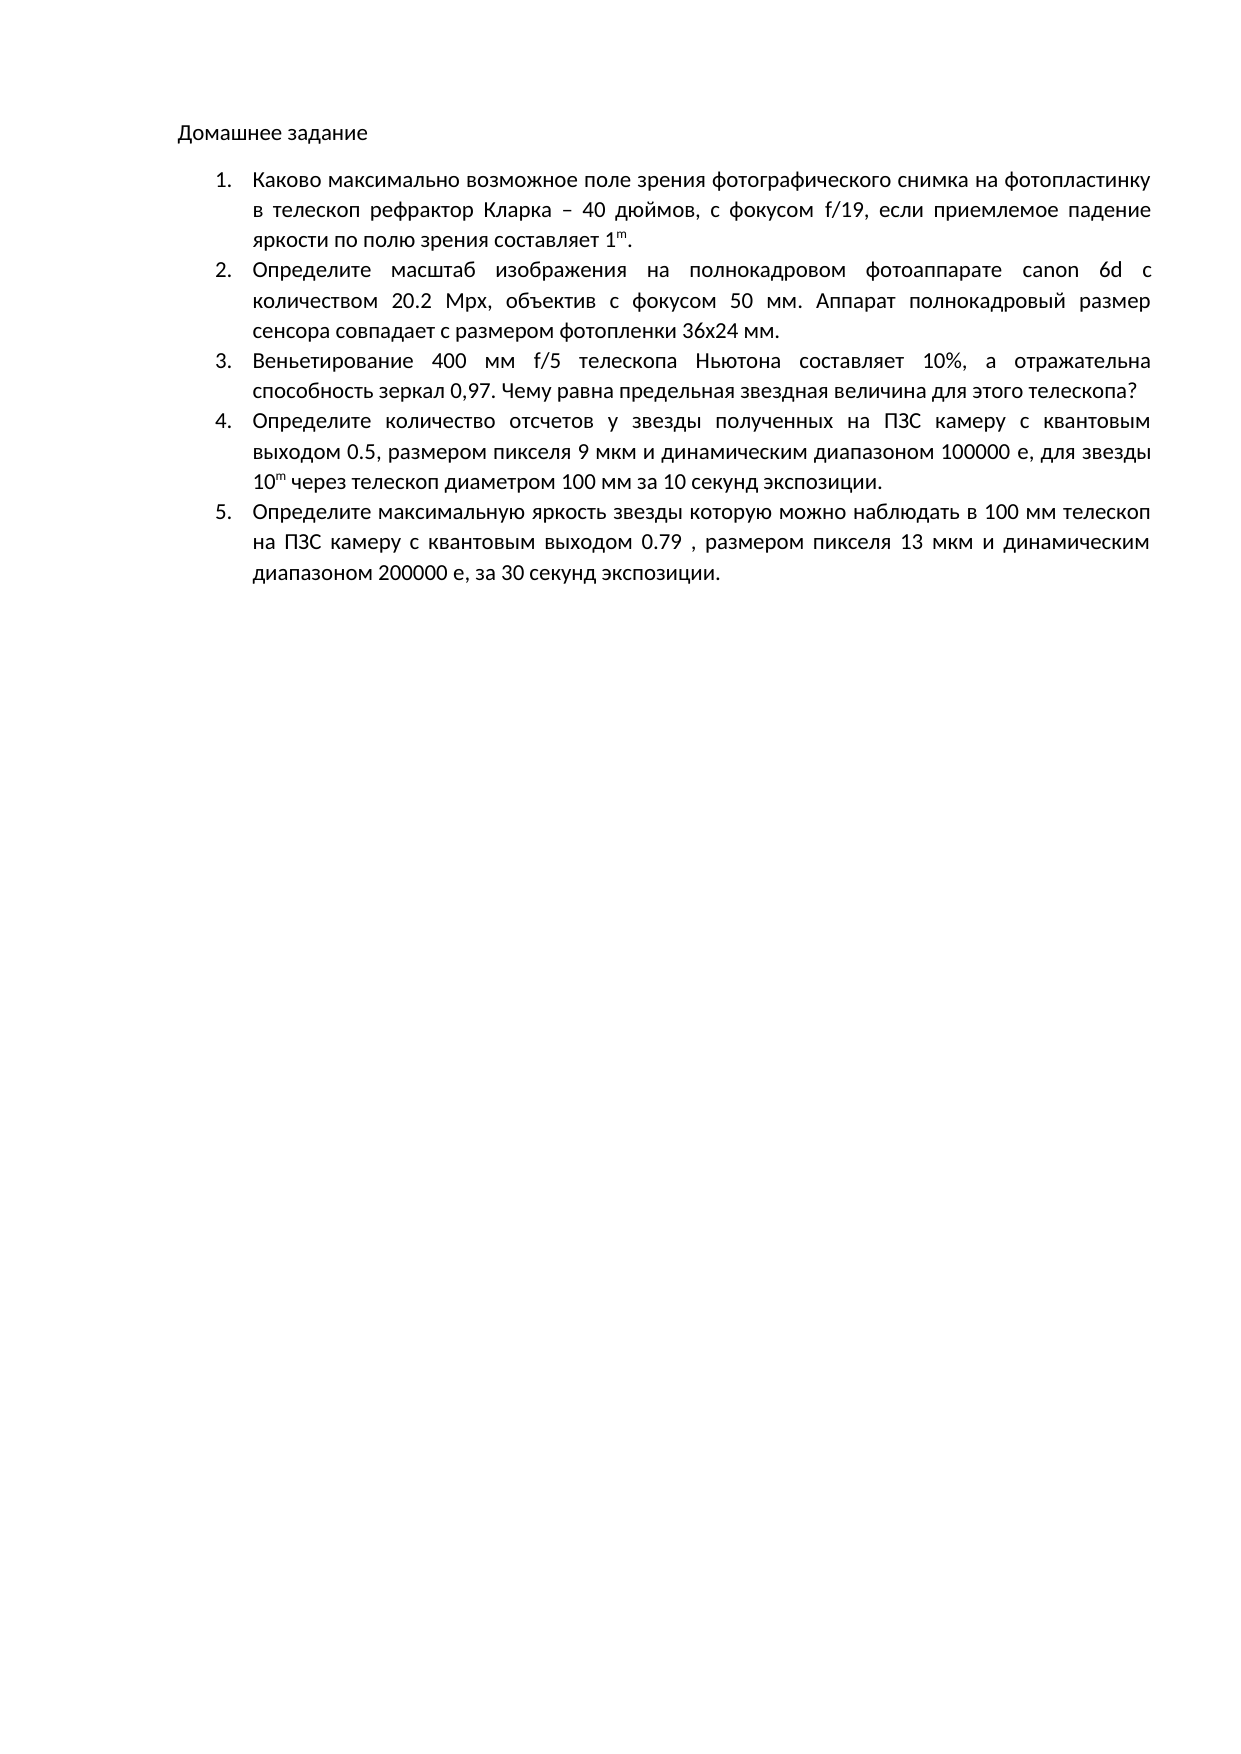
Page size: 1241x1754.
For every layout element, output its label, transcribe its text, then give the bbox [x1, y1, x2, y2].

list Каково максимально возможное поле зрения фотографического снимка на фотопластинку в телескоп рефрактор Кларка – 40 дюймов, с фокусом f/19, если приемлемое падение яркости по полю зрения составляет 1m. [215, 165, 1152, 253]
text Домашнее задание [177, 118, 1152, 146]
list Веньетирование 400 мм f/5 телескопа Ньютона составляет 10%, а отражательна способность зеркал 0,97. Чему равна предельная звездная величина для этого телескопа? [215, 346, 1152, 404]
list Определите количество отсчетов у звезды полученных на ПЗС камеру с квантовым выходом 0.5, размером пикселя 9 мкм и динамическим диапазоном 100000 e, для звезды 10m через телескоп диаметром 100 мм за 10 секунд экспозиции. [215, 407, 1152, 495]
list Определите максимальную яркость звезды которую можно наблюдать в 100 мм телескоп на ПЗС камеру с квантовым выходом 0.79 , размером пикселя 13 мкм и динамическим диапазоном 200000 e, за 30 секунд экспозиции. [215, 497, 1152, 586]
list Определите масштаб изображения на полнокадровом фотоаппарате canon 6d c количеством 20.2 Mpx, объектив с фокусом 50 мм. Аппарат полнокадровый размер сенсора совпадает с размером фотопленки 36х24 мм. [215, 256, 1152, 344]
